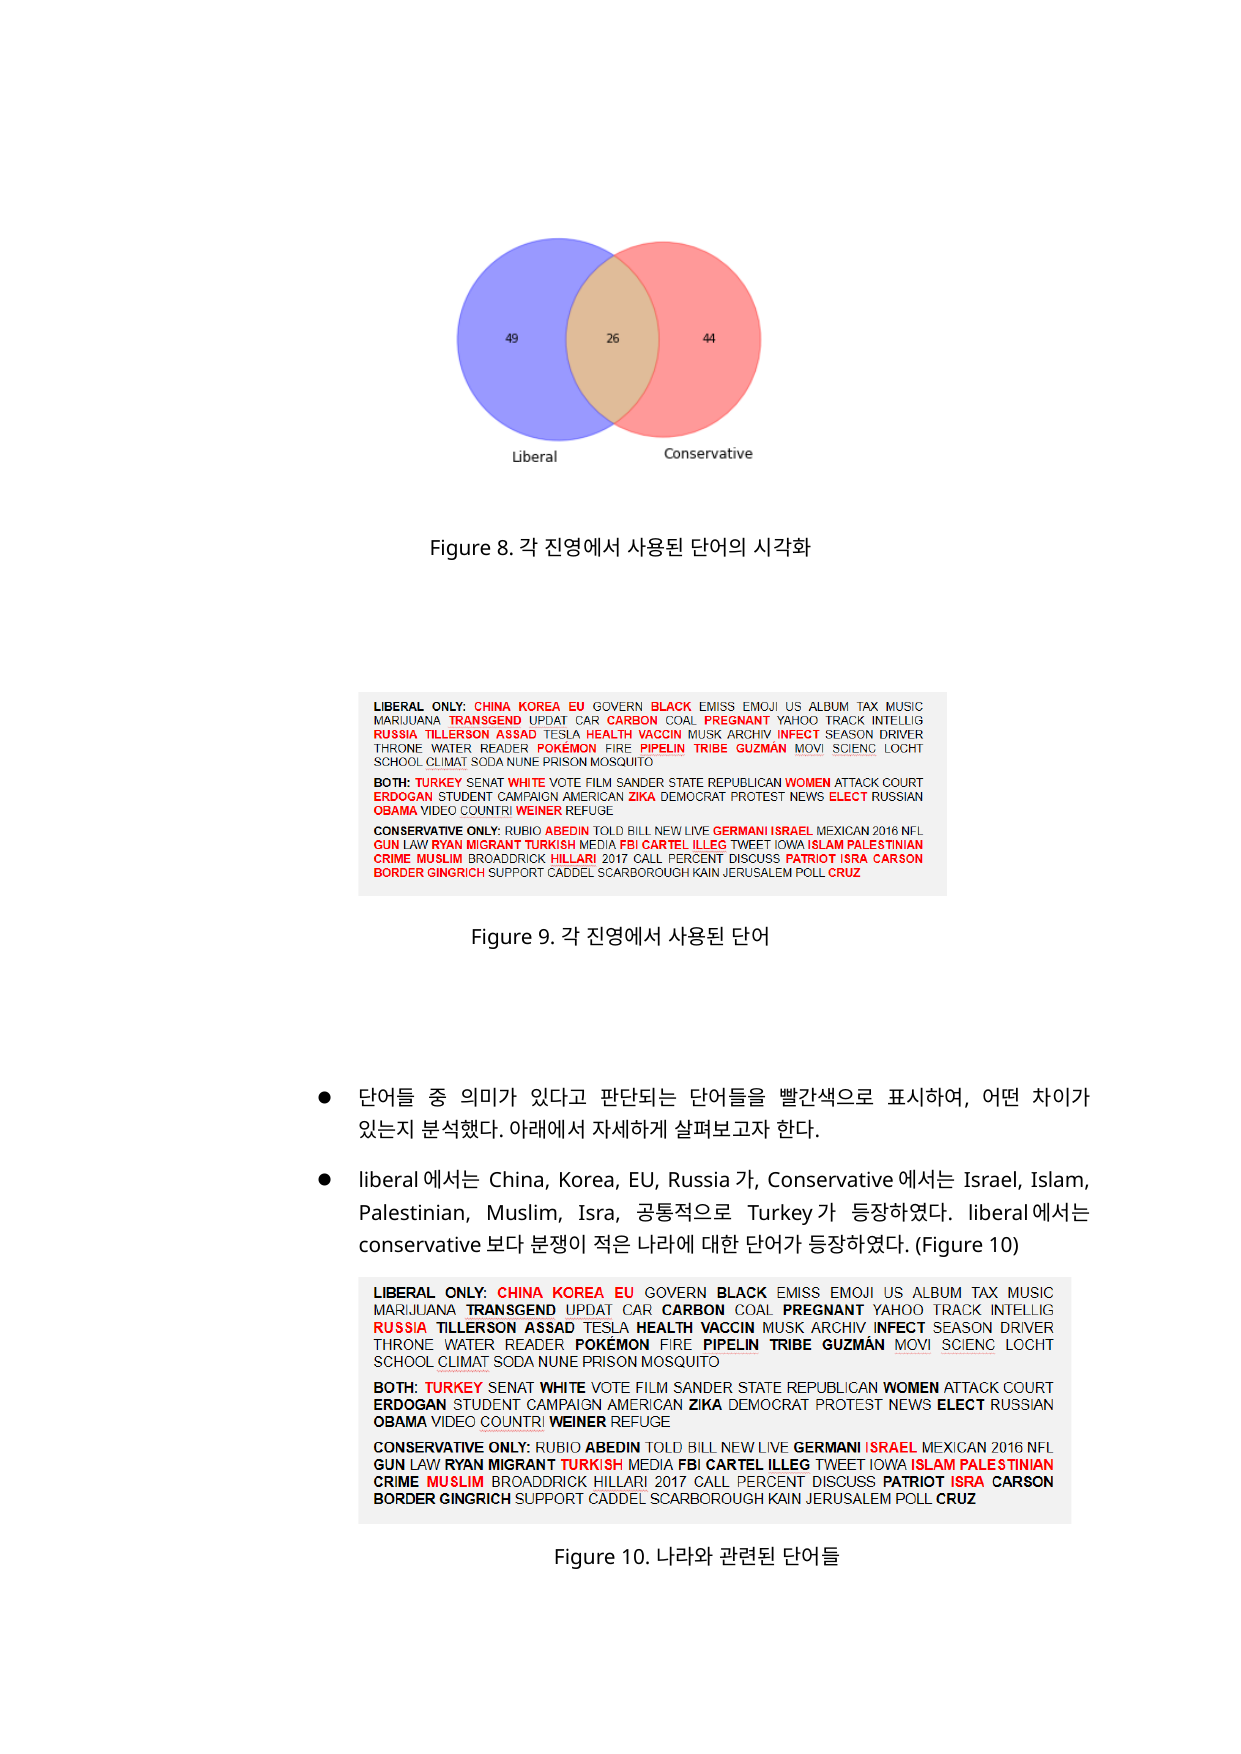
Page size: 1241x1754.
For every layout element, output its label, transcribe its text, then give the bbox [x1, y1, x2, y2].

picture [358, 1277, 1072, 1524]
list liberal에서는 China, Korea, EU, Russia가, Conservative에서는 Israel, Islam, Palestinian, Muslim, Isra, 공통적으로 Turkey가 등장하였다. liberal에서는 conservative보다 분쟁이 적은 나라에 대한 단어가 등장하였다. (Figure 10) [317, 1163, 1090, 1259]
list 단어들 중 의미가 있다고 판단되는 단어들을 빨간색으로 표시하여, 어떤 차이가 있는지 분석했다. 아래에서 자세하게 살펴보고자 한다. [317, 1081, 1090, 1144]
picture [358, 692, 947, 896]
picture [358, 177, 848, 504]
